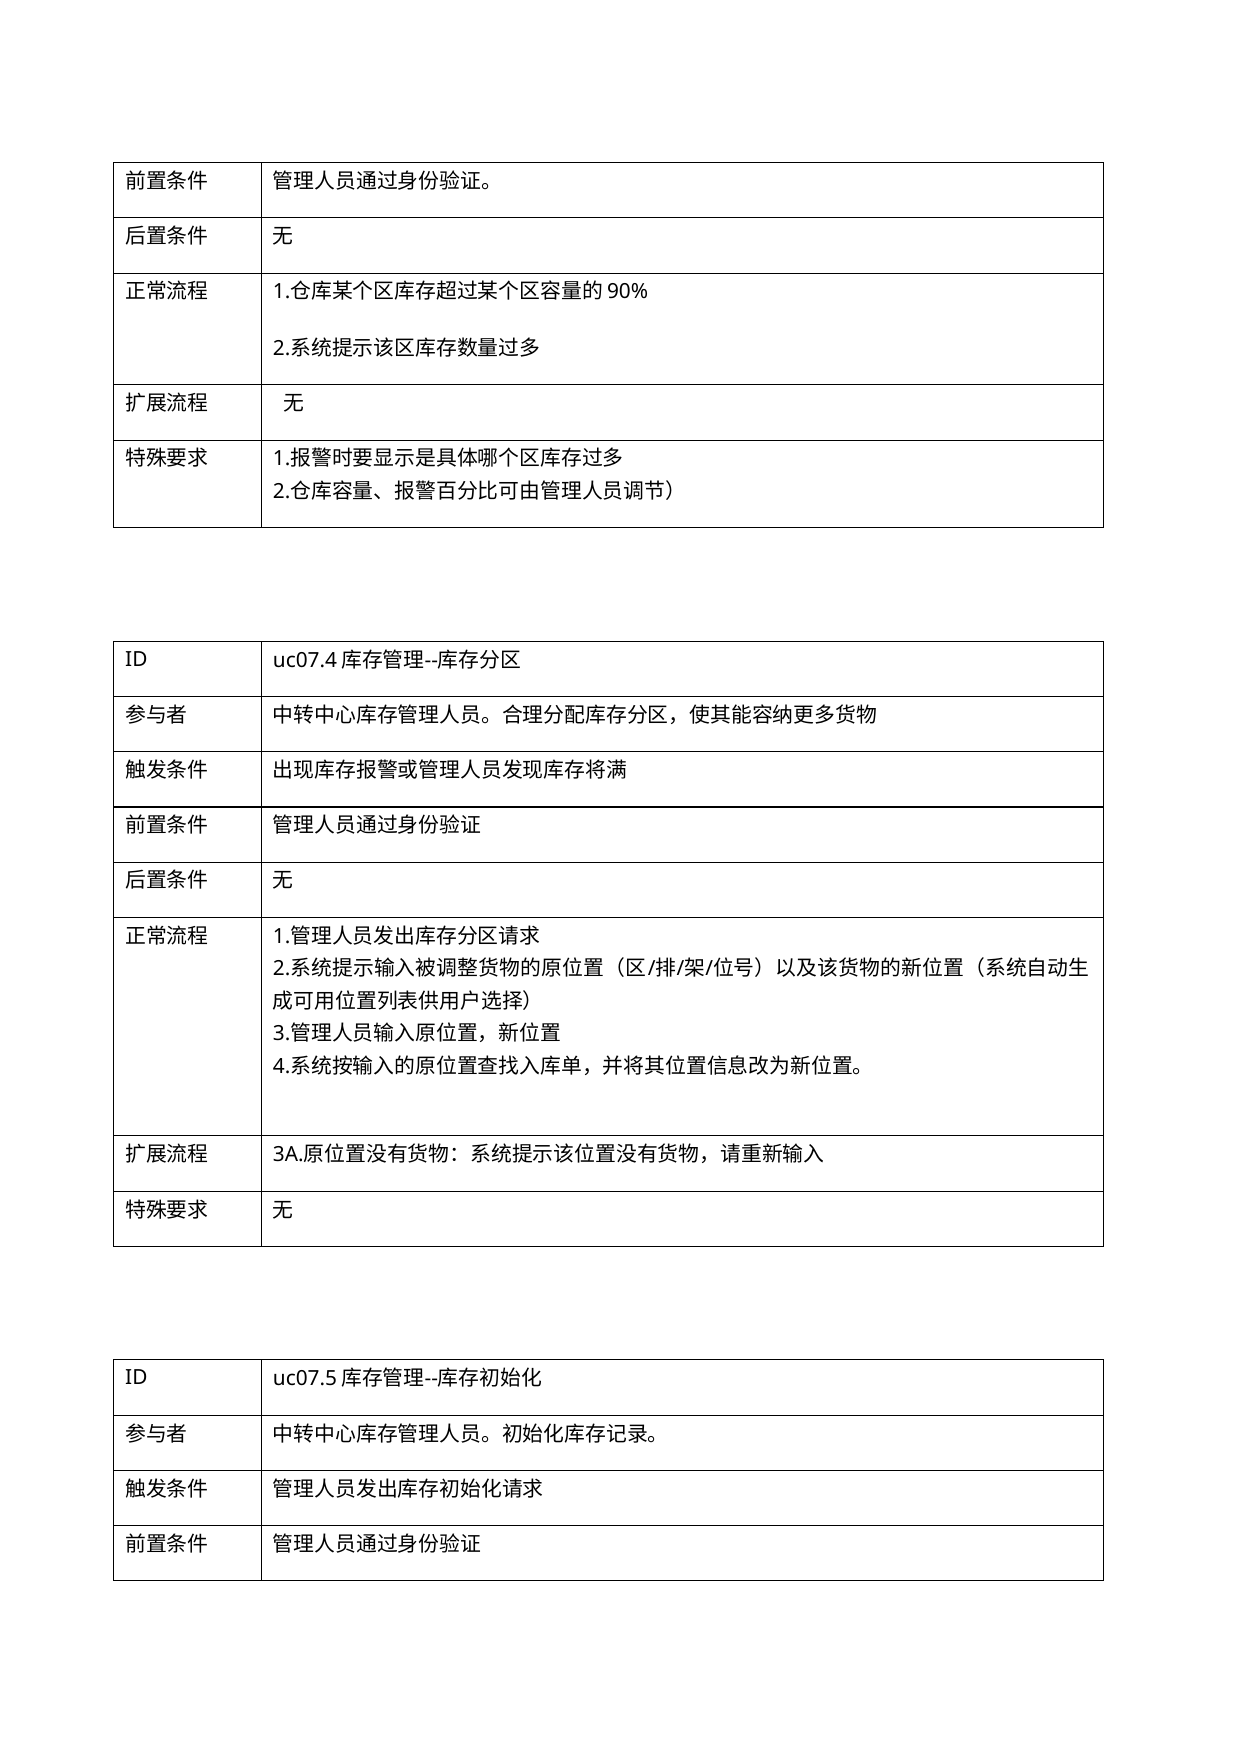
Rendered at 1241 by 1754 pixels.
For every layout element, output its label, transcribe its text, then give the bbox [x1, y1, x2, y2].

table_cell 管理人员通过身份验证。 [262, 163, 1103, 217]
table_cell 特殊要求 [114, 1192, 261, 1246]
table_cell 前置条件 [114, 1526, 261, 1580]
table_header ID [114, 1360, 261, 1414]
table_cell 触发条件 [114, 1471, 261, 1525]
table_cell 管理人员通过身份验证 [262, 1526, 1103, 1580]
table_cell 参与者 [114, 1416, 261, 1470]
table_cell 特殊要求 [114, 441, 261, 527]
table_cell 后置条件 [114, 218, 261, 272]
table_cell 管理人员通过身份验证 [262, 808, 1103, 862]
table_cell 正常流程 [114, 274, 261, 384]
table_cell 参与者 [114, 697, 261, 751]
table_cell 触发条件 [114, 752, 261, 806]
table_cell 无 [262, 385, 1103, 439]
table_cell 后置条件 [114, 863, 261, 917]
table_header ID [114, 642, 261, 696]
table_cell 中转中心库存管理人员。初始化库存记录。 [262, 1416, 1103, 1470]
table_cell 中转中心库存管理人员。合理分配库存分区，使其能容纳更多货物 [262, 697, 1103, 751]
table_cell 出现库存报警或管理人员发现库存将满 [262, 752, 1103, 806]
table_cell 无 [262, 1192, 1103, 1246]
table_cell 前置条件 [114, 163, 261, 217]
table_header uc07.5库存管理--库存初始化 [262, 1360, 1103, 1414]
table_cell 前置条件 [114, 808, 261, 862]
table_cell 3A.原位置没有货物：系统提示该位置没有货物，请重新输入 [262, 1136, 1103, 1191]
table_cell 管理人员发出库存分区请求 系统提示输入被调整货物的原位置（区/排/架/位号）以及该货物的新位置（系统自动生成可用位置列表供用户选择） 管理人员输入原位置，新位置 系统按输入的原位置查找入库单，并将其位置信息改为新位置。 [262, 918, 1103, 1135]
table_cell 报警时要显示是具体哪个区库存过多 2.仓库容量、报警百分比可由管理人员调节） [262, 441, 1103, 527]
table_cell 无 [262, 218, 1103, 272]
table_cell 1.仓库某个区库存超过某个区容量的90% 2.系统提示该区库存数量过多 [262, 274, 1103, 384]
table_cell 无 [262, 863, 1103, 917]
table_cell 正常流程 [114, 918, 261, 1135]
table_header uc07.4库存管理--库存分区 [262, 642, 1103, 696]
table_cell 扩展流程 [114, 1136, 261, 1191]
table_cell 扩展流程 [114, 385, 261, 439]
table_cell 管理人员发出库存初始化请求 [262, 1471, 1103, 1525]
